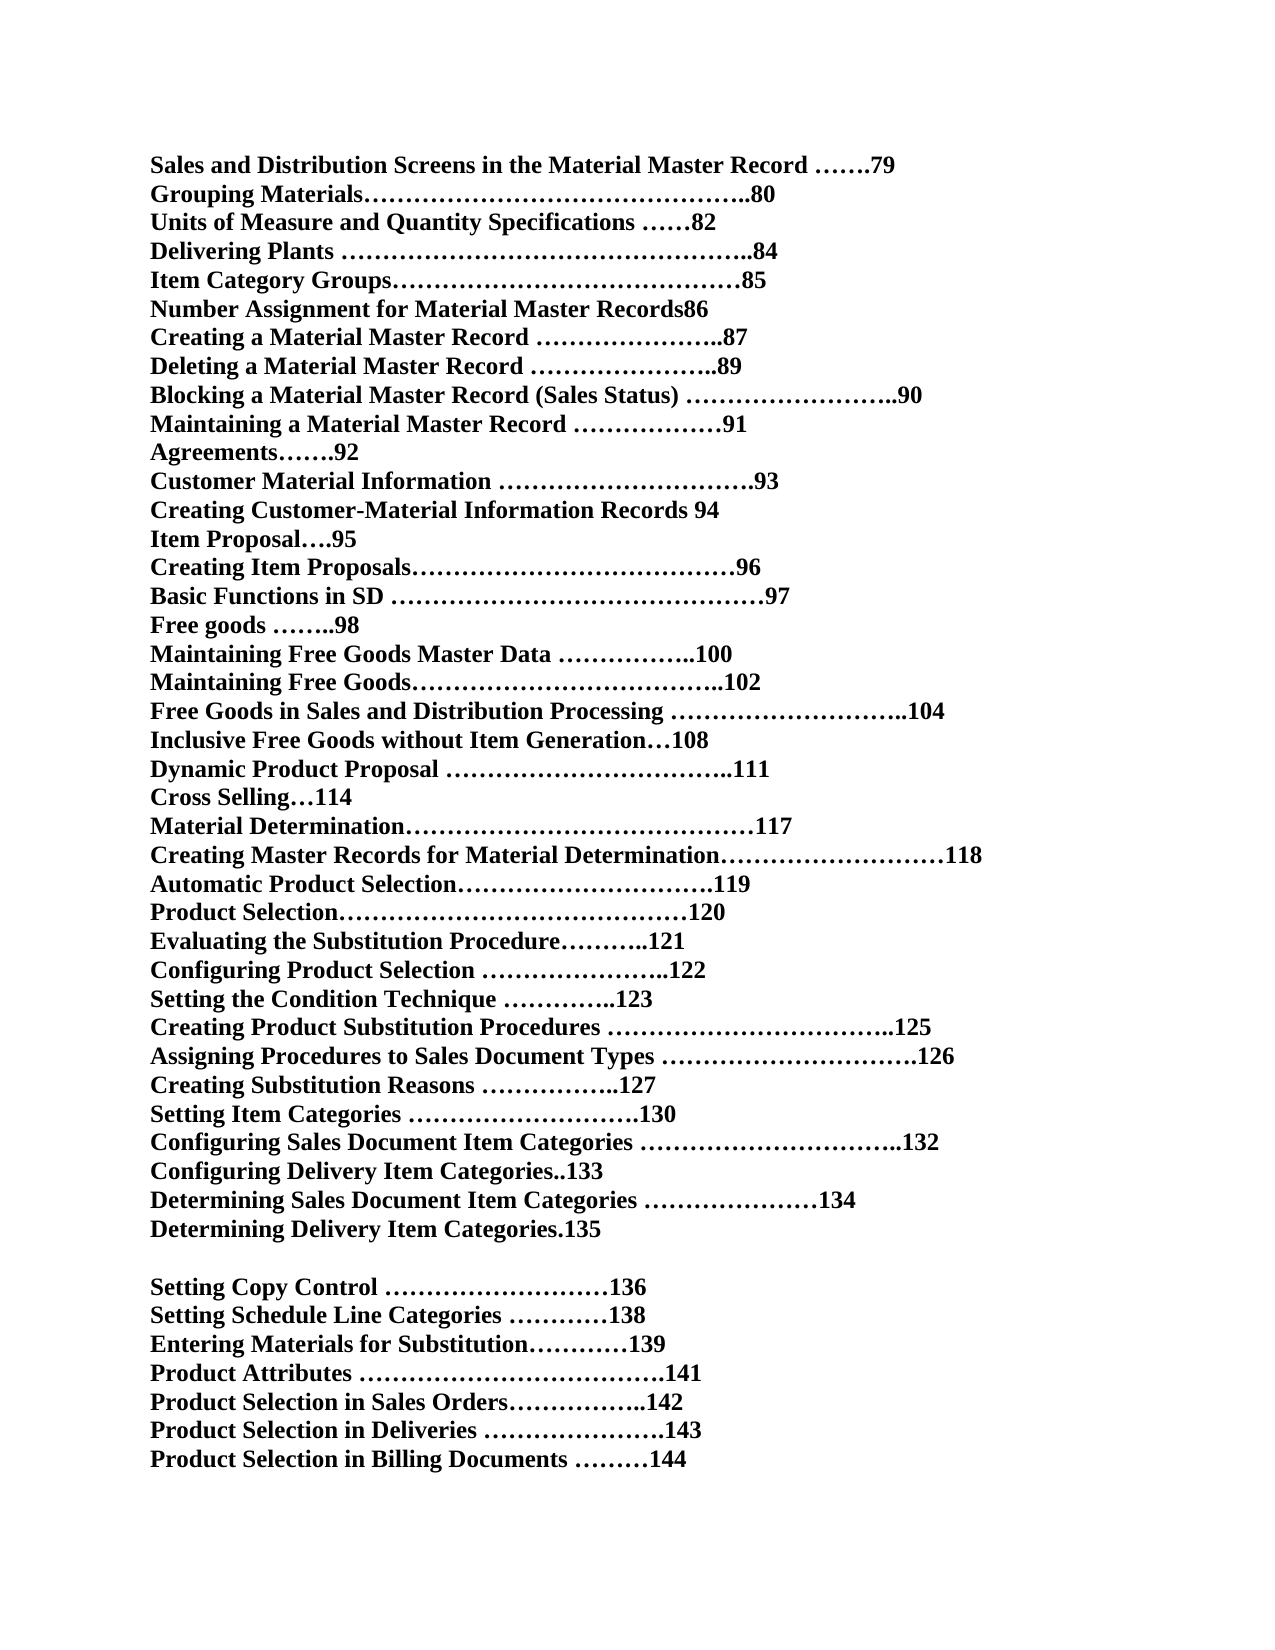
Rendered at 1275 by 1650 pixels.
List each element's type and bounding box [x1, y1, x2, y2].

text [150, 150, 1125, 1242]
text [150, 1272, 1125, 1473]
